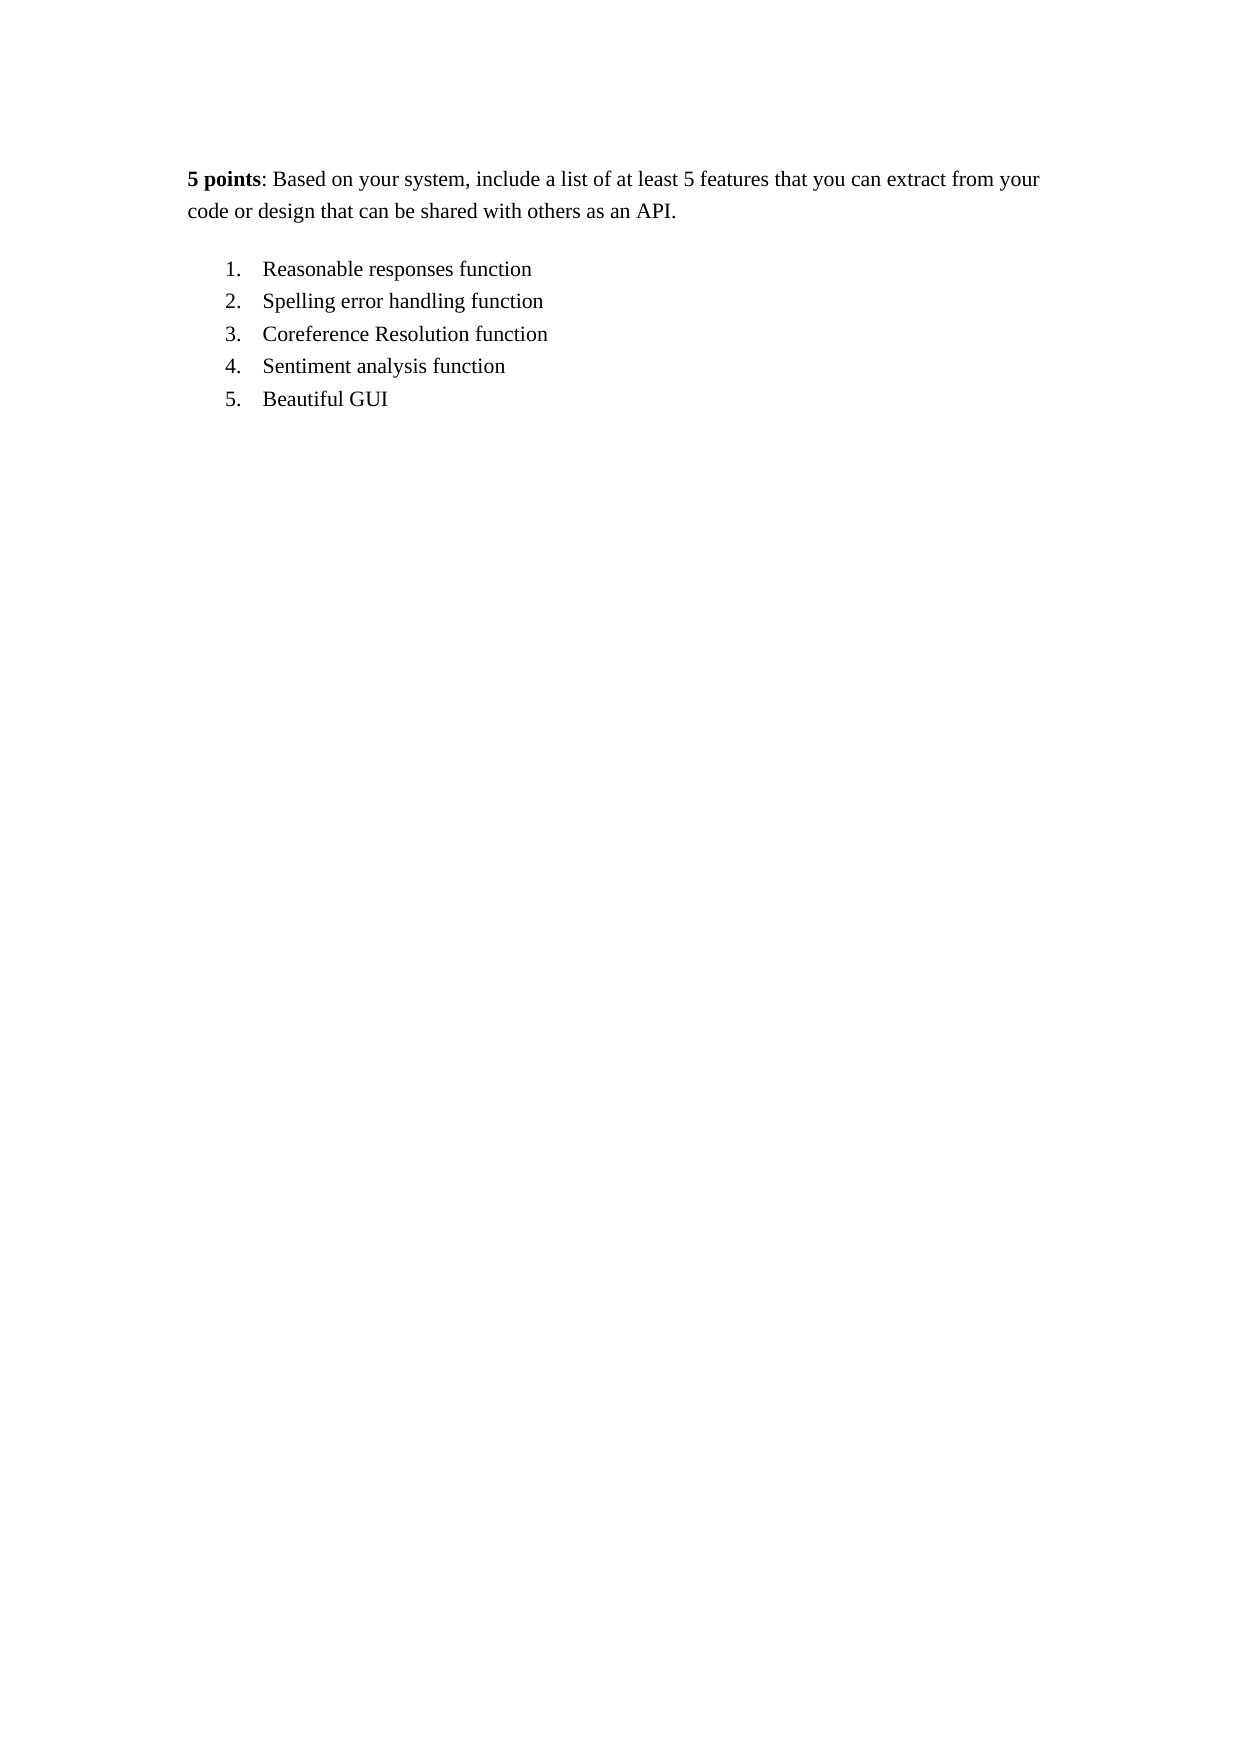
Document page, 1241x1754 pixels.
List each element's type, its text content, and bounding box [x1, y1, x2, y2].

list Beautiful GUI [225, 382, 1053, 414]
list Spelling error handling function [225, 284, 1053, 317]
list Sentiment analysis function [225, 349, 1053, 382]
list Reasonable responses function [225, 252, 1053, 284]
list Coreference Resolution function [225, 317, 1053, 349]
text 5 points: Based on your system, include a list of at least 5 features that you can extract from your code or design that can be shared with others as an API. [187, 162, 1053, 227]
